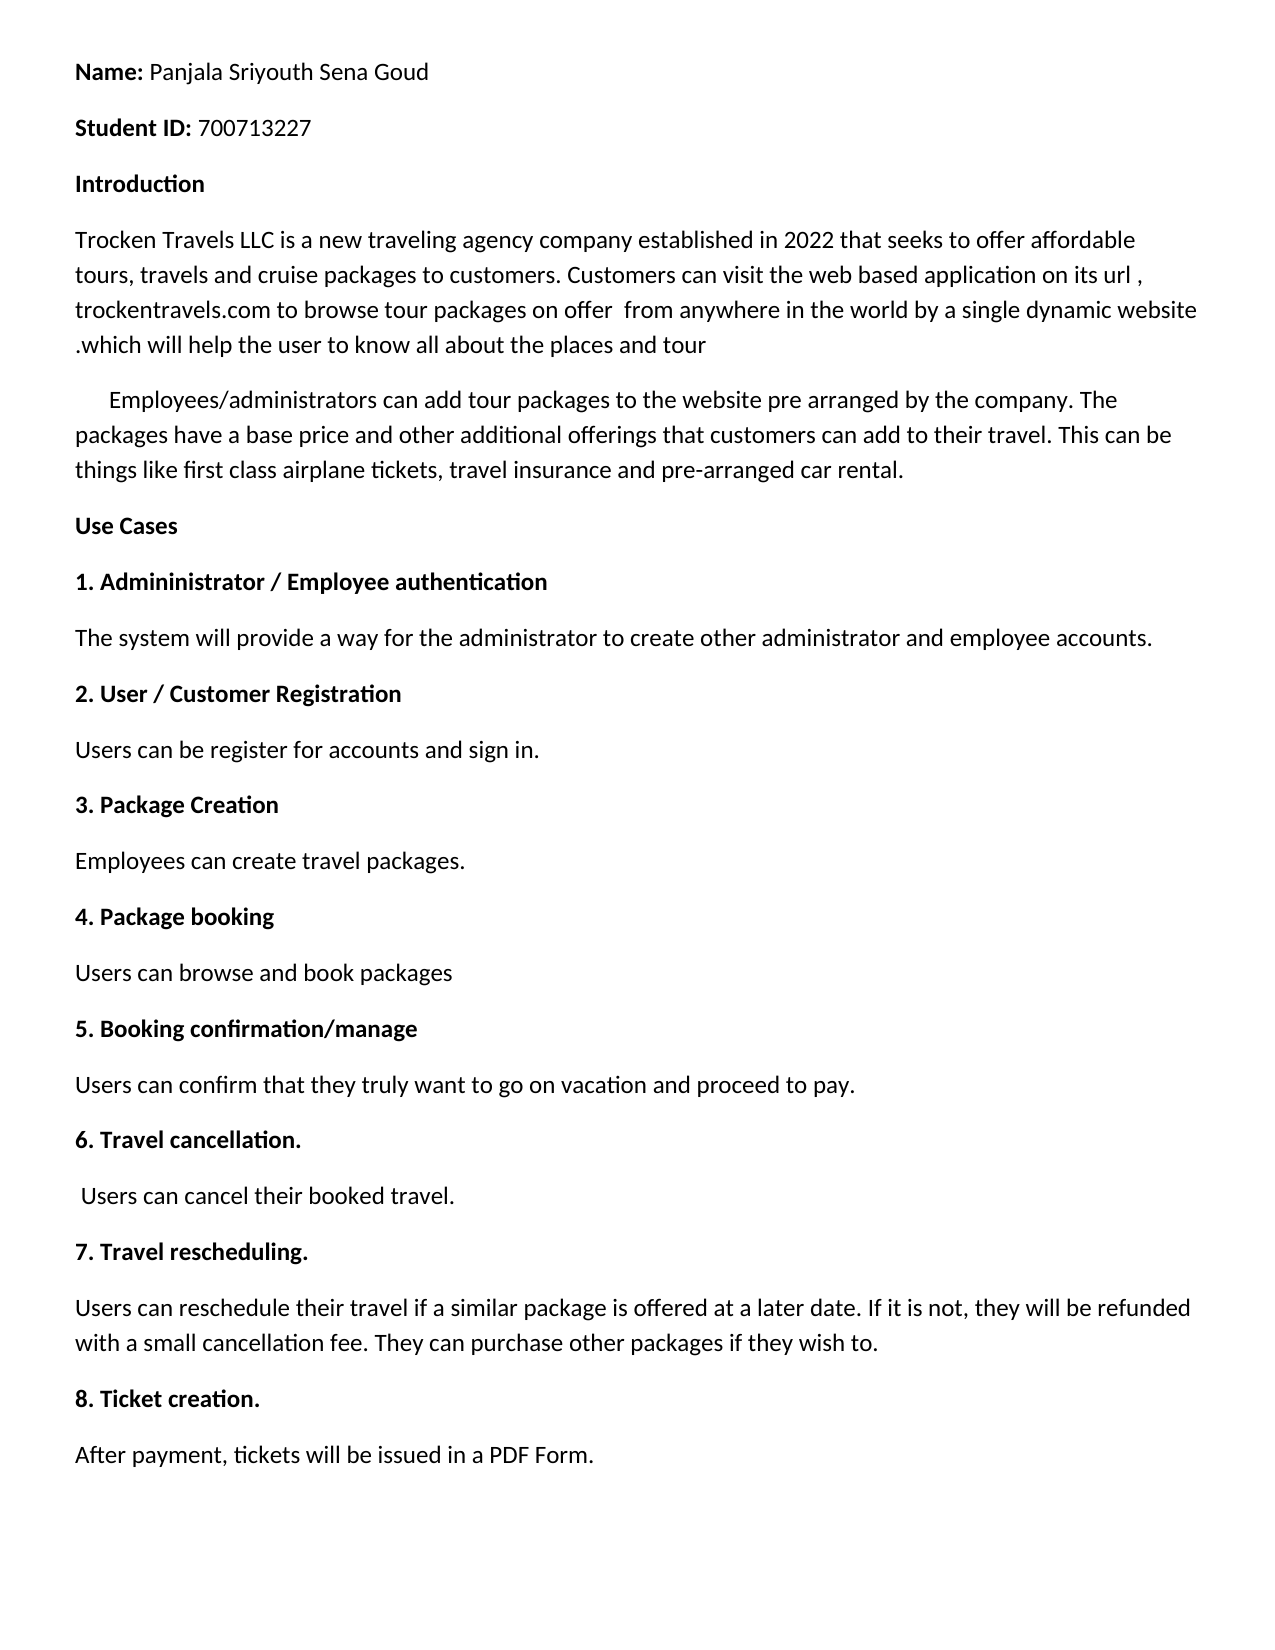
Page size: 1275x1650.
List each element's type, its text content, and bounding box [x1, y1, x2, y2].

text Student ID: 700713227 [75, 112, 1200, 143]
text Users can reschedule their travel if a similar package is offered at a later date. If it is not, they will be refunded with a small cancellation fee. They can purchase other packages if they wish to. [75, 1292, 1200, 1358]
text Users can cancel their booked travel. [75, 1180, 1200, 1211]
text 6. Travel cancellation. [75, 1124, 1200, 1155]
text After payment, tickets will be issued in a PDF Form. [75, 1439, 1200, 1469]
text Introduction [75, 168, 1200, 198]
text Users can confirm that they truly want to go on vacation and proceed to pay. [75, 1069, 1200, 1099]
text 2. User / Customer Registration [75, 678, 1200, 708]
text 3. Package Creation [75, 789, 1200, 820]
text Employees/administrators can add tour packages to the website pre arranged by the company. The packages have a base price and other additional offerings that customers can add to their travel. This can be things like first class airplane tickets, travel insurance and pre-arranged car rental. [75, 384, 1200, 485]
text Trocken Travels LLC is a new traveling agency company established in 2022 that seeks to offer affordable tours, travels and cruise packages to customers. Customers can visit the web based application on its url , trockentravels.com to browse tour packages on offer from anywhere in the world by a single dynamic website .which will help the user to know all about the places and tour [75, 224, 1200, 359]
text The system will provide a way for the administrator to create other administrator and employee accounts. [75, 622, 1200, 653]
text Employees can create travel packages. [75, 845, 1200, 876]
text 5. Booking confirmation/manage [75, 1013, 1200, 1043]
text 8. Ticket creation. [75, 1383, 1200, 1413]
text 4. Package booking [75, 901, 1200, 932]
text Use Cases [75, 510, 1200, 541]
text Name: Panjala Sriyouth Sena Goud [75, 56, 1200, 87]
text 1. Admininistrator / Employee authentication [75, 566, 1200, 597]
text Users can be register for accounts and sign in. [75, 734, 1200, 764]
text 7. Travel rescheduling. [75, 1236, 1200, 1267]
text Users can browse and book packages [75, 957, 1200, 988]
